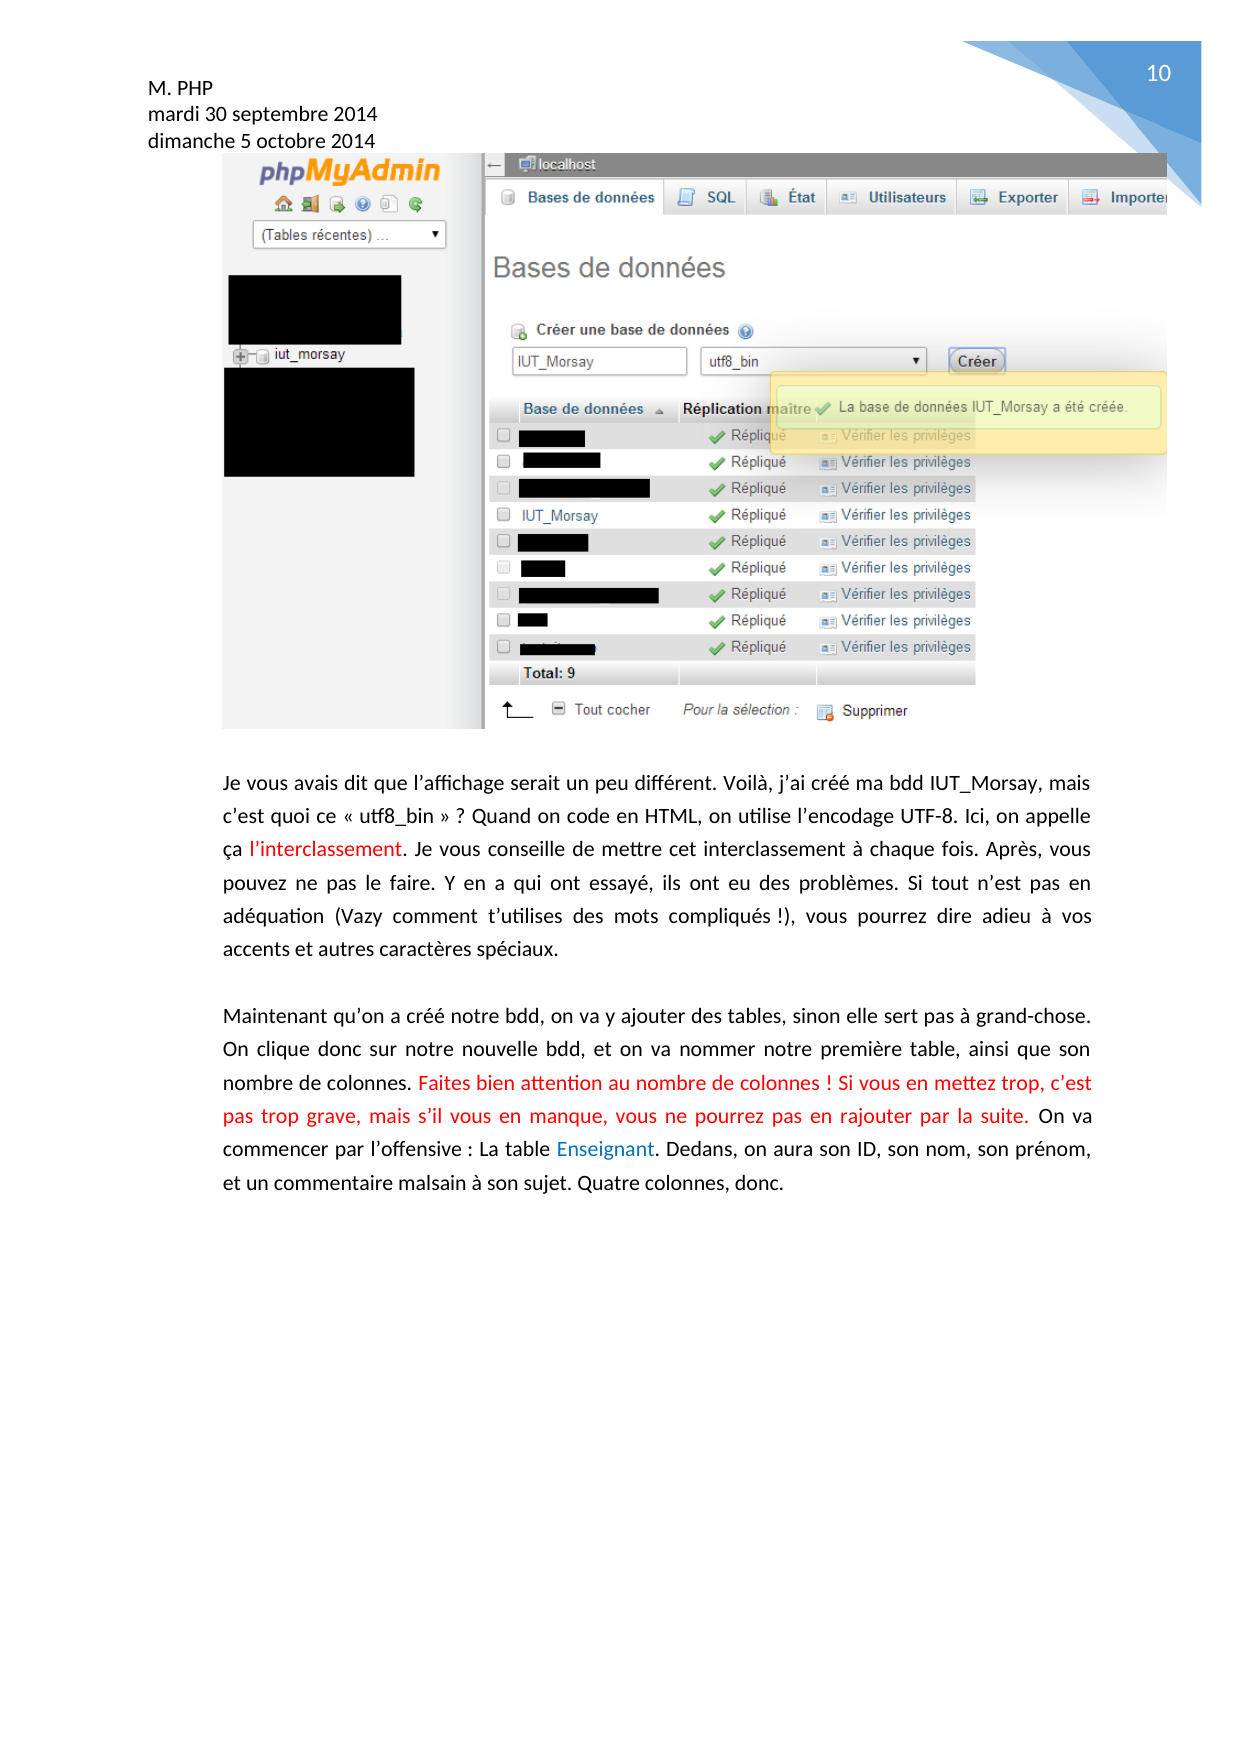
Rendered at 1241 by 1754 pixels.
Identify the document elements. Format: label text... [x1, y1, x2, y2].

list Je vous avais dit que l’affichage serait un peu différent. Voilà, j’ai créé ma bdd IUT_Morsay, mais c’est quoi ce « utf8_bin » ? Quand on code en HTML, on utilise l’encodage UTF-8. Ici, on appelle ça l’interclassement. Je vous conseille de mettre cet interclassement à chaque fois. Après, vous pouvez ne pas le faire. Y en a qui ont essayé, ils ont eu des problèmes. Si tout n’est pas en adéquation (Vazy comment t’utilises des mots compliqués !), vous pourrez dire adieu à vos accents et autres caractères spéciaux. [223, 769, 1093, 962]
list Maintenant qu’on a créé notre bdd, on va y ajouter des tables, sinon elle sert pas à grand-chose. On clique donc sur notre nouvelle bdd, et on va nommer notre première table, ainsi que son nombre de colonnes. Faites bien attention au nombre de colonnes ! Si vous en mettez trop, c’est pas trop grave, mais s’il vous en manque, vous ne pourrez pas en rajouter par la suite. On va commencer par l’offensive : La table Enseignant. Dedans, on aura son ID, son nom, son prénom, et un commentaire malsain à son sujet. Quatre colonnes, donc. [223, 1002, 1093, 1196]
picture [222, 41, 1202, 729]
